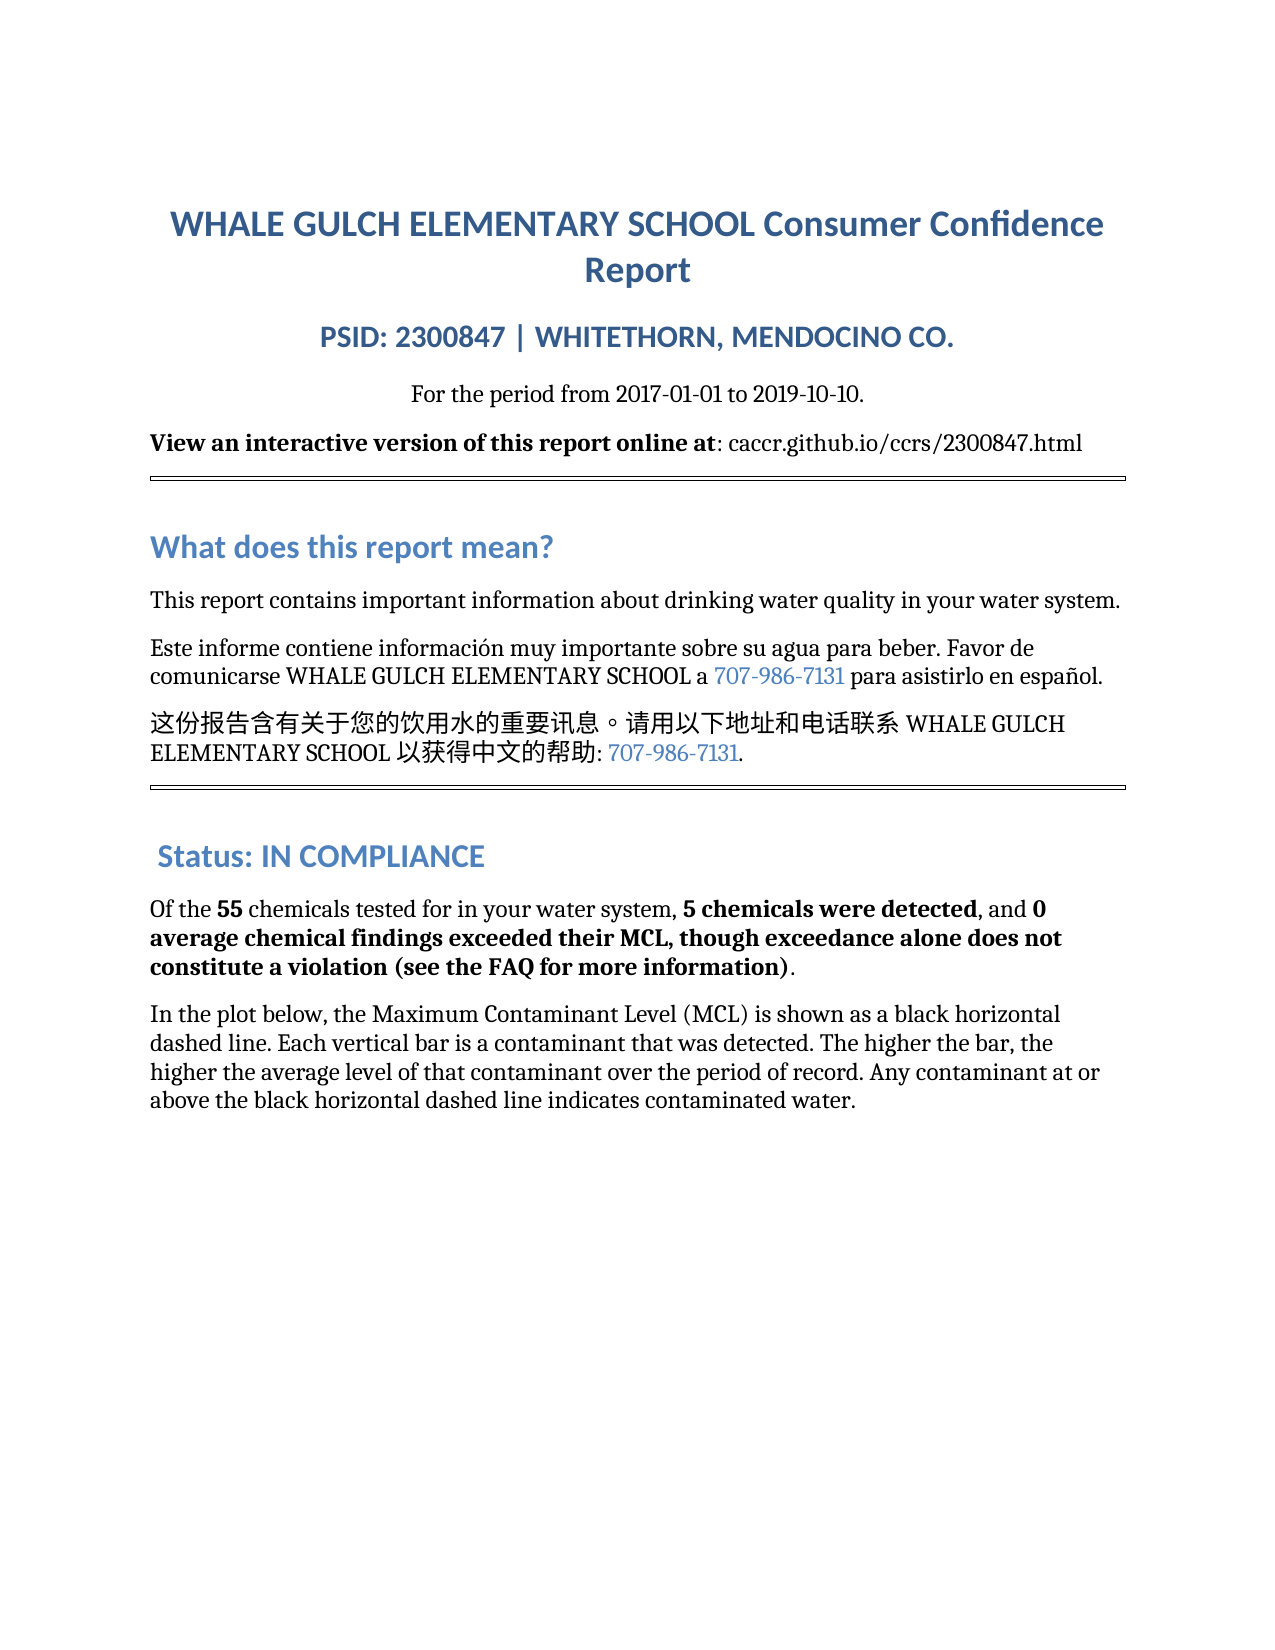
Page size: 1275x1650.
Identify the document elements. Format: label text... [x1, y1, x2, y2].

text Of the 55 chemicals tested for in your water system, 5 chemicals were detected, and 0 average chemical findings exceeded their MCL, though exceedance alone does not constitute a violation (see the FAQ for more information). [150, 895, 1125, 981]
text 这份报告含有关于您的饮用水的重要讯息。请用以下地址和电话联系 WHALE GULCH ELEMENTARY SCHOOL 以获得中文的帮助: 707-986-7131. [150, 710, 1125, 767]
text For the period from 2017-01-01 to 2019-10-10. [150, 380, 1125, 408]
text Este informe contiene información muy importante sobre su agua para beber. Favor de comunicarse WHALE GULCH ELEMENTARY SCHOOL a 707-986-7131 para asistirlo en español. [150, 633, 1125, 691]
subtitle What does this report mean? [150, 526, 1125, 567]
text View an interactive version of this report online at: caccr.github.io/ccrs/2300847.html [150, 429, 1125, 458]
subtitle PSID: 2300847 | WHITETHORN, MENDOCINO CO. [150, 317, 1125, 355]
subtitle Status: IN COMPLIANCE [150, 836, 1125, 876]
title WHALE GULCH ELEMENTARY SCHOOL Consumer Confidence Report [150, 200, 1125, 292]
text In the plot below, the Maximum Contaminant Level (MCL) is shown as a black horizontal dashed line. Each vertical bar is a contaminant that was detected. The higher the bar, the higher the average level of that contaminant over the period of record. Any contaminant at or above the black horizontal dashed line indicates contaminated water. [150, 1000, 1125, 1115]
text This report contains important information about drinking water quality in your water system. [150, 586, 1125, 615]
